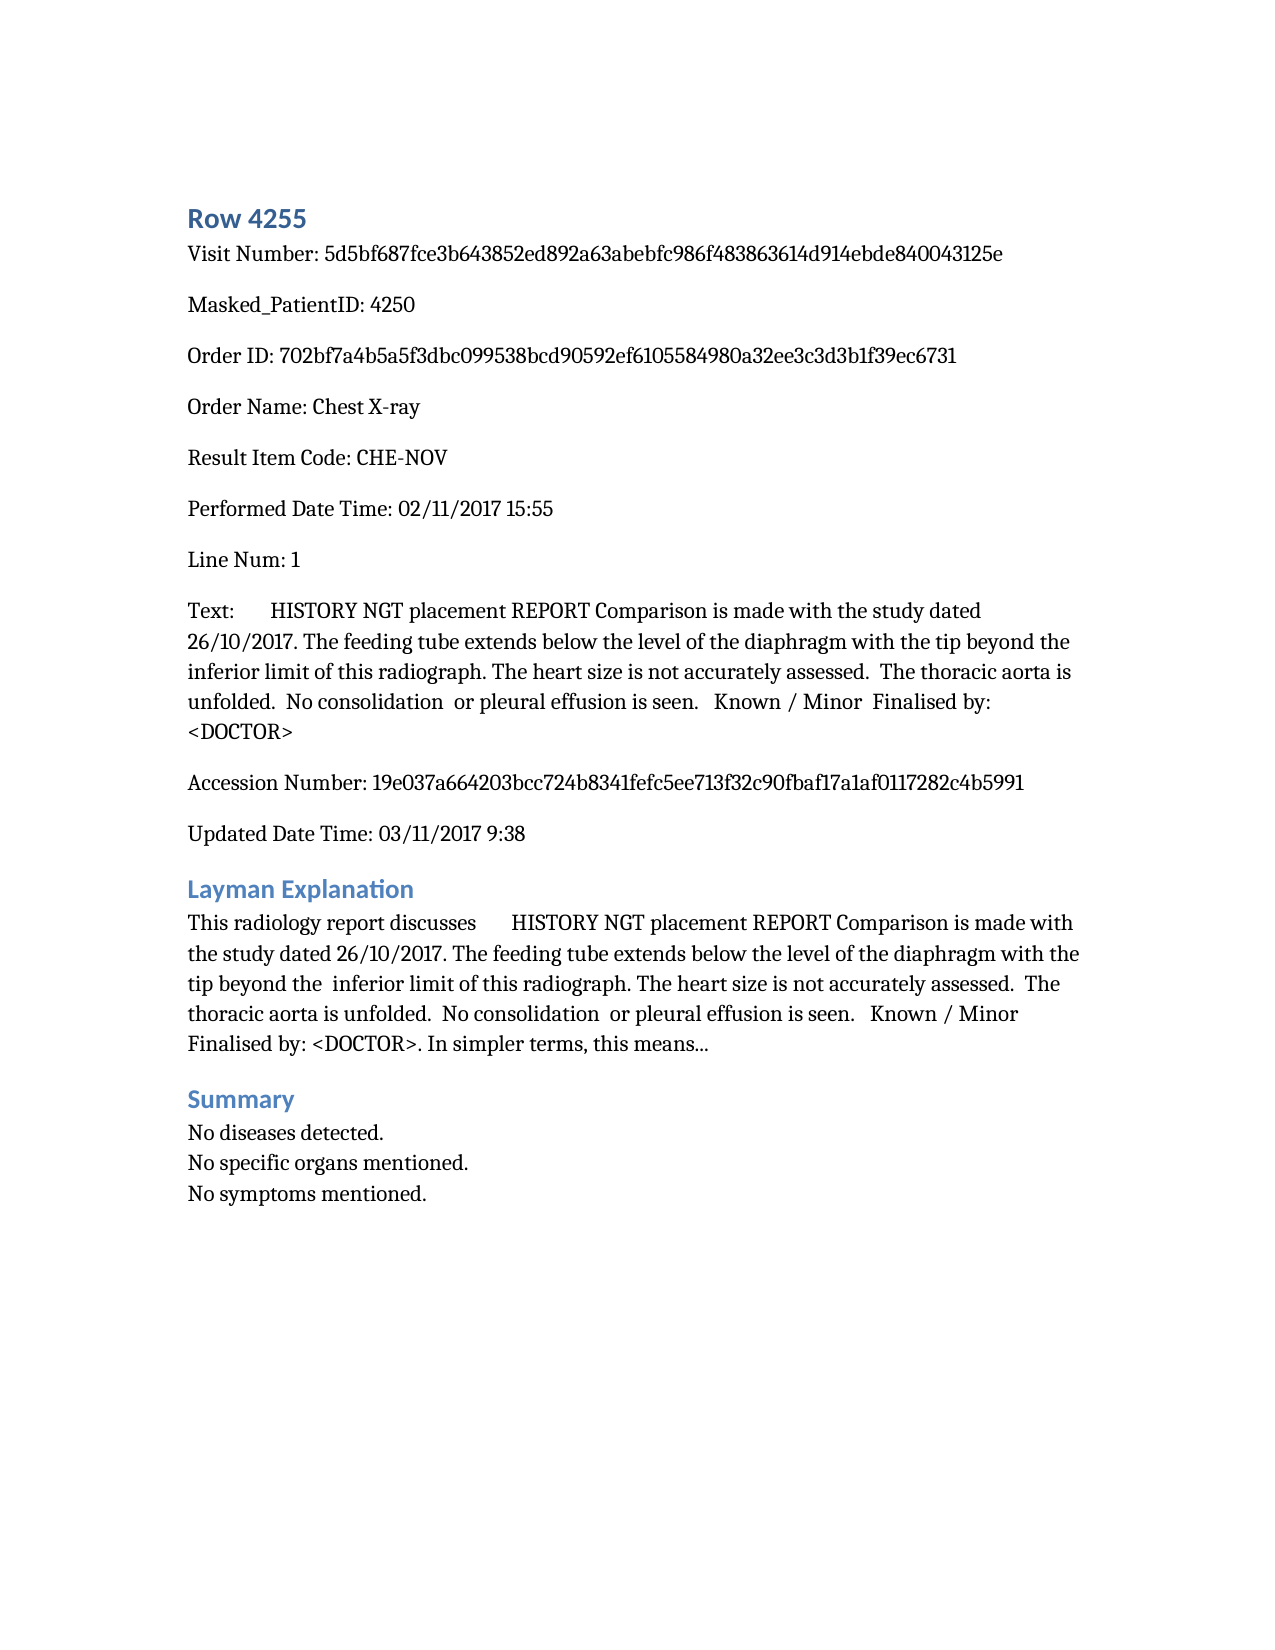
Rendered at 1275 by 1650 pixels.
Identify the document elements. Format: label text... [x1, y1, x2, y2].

text Visit Number: 5d5bf687fce3b643852ed892a63abebfc986f483863614d914ebde840043125e [187, 241, 1087, 267]
text Performed Date Time: 02/11/2017 15:55 [187, 496, 1087, 522]
text This radiology report discusses HISTORY NGT placement REPORT Comparison is made with the study dated 26/10/2017. The feeding tube extends below the level of the diaphragm with the tip beyond the inferior limit of this radiograph. The heart size is not accurately assessed. The thoracic aorta is unfolded. No consolidation or pleural effusion is seen. Known / Minor Finalised by: <DOCTOR>. In simpler terms, this means... [187, 910, 1087, 1057]
subtitle Summary [187, 1082, 1087, 1115]
subtitle Row 4255 [187, 200, 1087, 236]
text Text: HISTORY NGT placement REPORT Comparison is made with the study dated 26/10/2017. The feeding tube extends below the level of the diaphragm with the tip beyond the inferior limit of this radiograph. The heart size is not accurately assessed. The thoracic aorta is unfolded. No consolidation or pleural effusion is seen. Known / Minor Finalised by: <DOCTOR> [187, 598, 1087, 745]
subtitle Layman Explanation [187, 872, 1087, 905]
text Order ID: 702bf7a4b5a5f3dbc099538bcd90592ef6105584980a32ee3c3d3b1f39ec6731 [187, 343, 1087, 369]
text No diseases detected. No specific organs mentioned. No symptoms mentioned. [187, 1120, 1087, 1207]
text Masked_PatientID: 4250 [187, 292, 1087, 318]
text Result Item Code: CHE-NOV [187, 445, 1087, 471]
text Line Num: 1 [187, 547, 1087, 573]
text Accession Number: 19e037a664203bcc724b8341fefc5ee713f32c90fbaf17a1af0117282c4b5991 [187, 770, 1087, 796]
text Order Name: Chest X-ray [187, 394, 1087, 420]
text Updated Date Time: 03/11/2017 9:38 [187, 821, 1087, 847]
